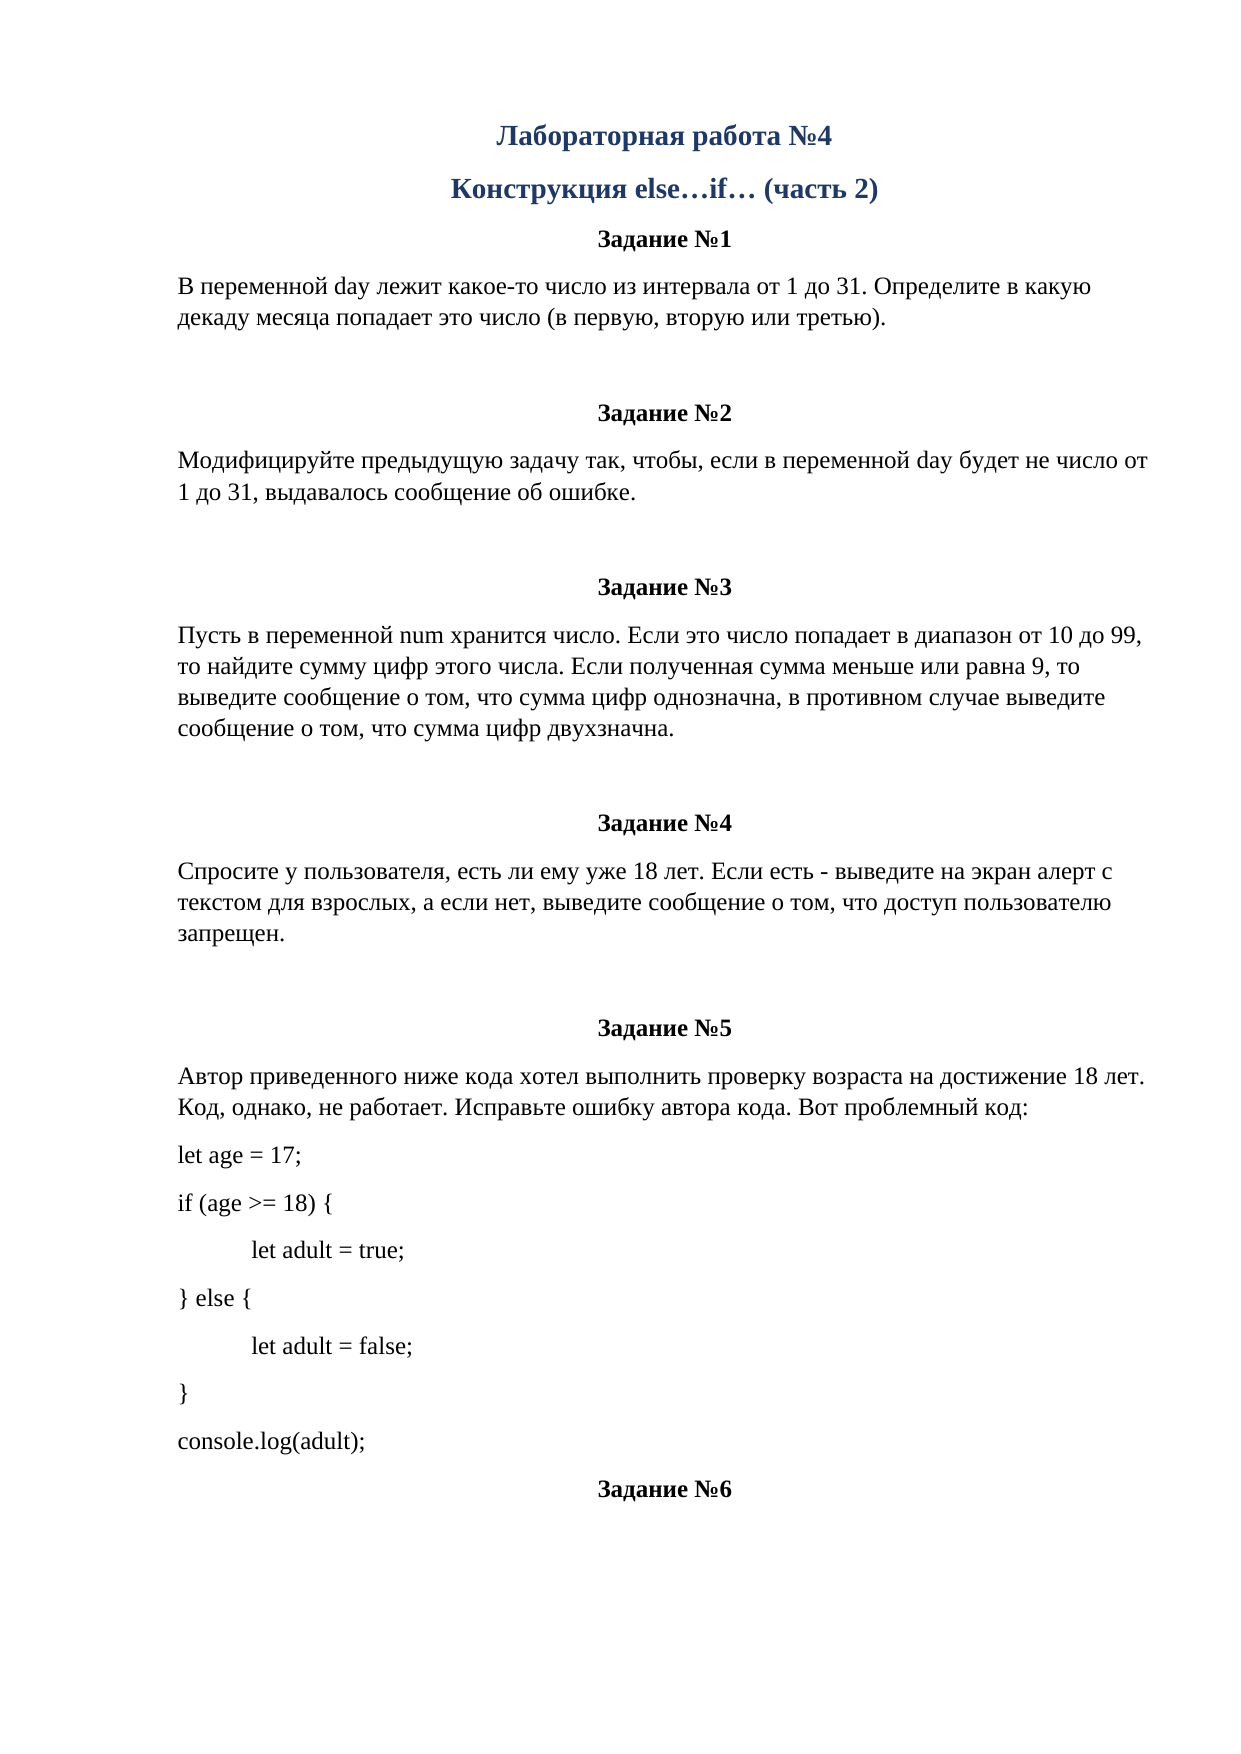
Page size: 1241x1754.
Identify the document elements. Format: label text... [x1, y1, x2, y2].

text let age = 17; [177, 1140, 1152, 1169]
text console.log(adult); [177, 1426, 1152, 1455]
text Задание №1 [177, 224, 1152, 252]
text Автор приведенного ниже кода хотел выполнить проверку возраста на достижение 18 лет. Код, однако, не работает. Исправьте ошибку автора кода. Вот проблемный код: [177, 1061, 1152, 1121]
text let adult = false; [177, 1331, 1152, 1359]
text Задание №3 [177, 572, 1152, 601]
text } [177, 1378, 1152, 1407]
text Лабораторная работа №4 [177, 118, 1152, 152]
text Задание №2 [177, 398, 1152, 427]
text Пусть в переменной num хранится число. Если это число попадает в диапазон от 10 до 99, то найдите сумму цифр этого числа. Если полученная сумма меньше или равна 9, то выведите сообщение о том, что сумма цифр однозначна, в противном случае выведите сообщение о том, что сумма цифр двухзначна. [177, 620, 1152, 742]
text Задание №5 [177, 1013, 1152, 1042]
text Спросите у пользователя, есть ли ему уже 18 лет. Если есть - выведите на экран алерт с текстом для взрослых, а если нет, выведите сообщение о том, что доступ пользователю запрещен. [177, 856, 1152, 947]
text let adult = true; [177, 1235, 1152, 1264]
text Модифицируйте предыдущую задачу так, чтобы, если в переменной day будет не число от 1 до 31, выдавалось сообщение об ошибке. [177, 446, 1152, 505]
text Конструкция else…if… (часть 2) [177, 171, 1152, 204]
text Задание №4 [177, 808, 1152, 837]
text } else { [177, 1283, 1152, 1312]
text Задание №6 [177, 1474, 1152, 1503]
text В переменной day лежит какое-то число из интервала от 1 до 31. Определите в какую декаду месяца попадает это число (в первую, вторую или третью). [177, 271, 1152, 331]
text if (age >= 18) { [177, 1188, 1152, 1216]
